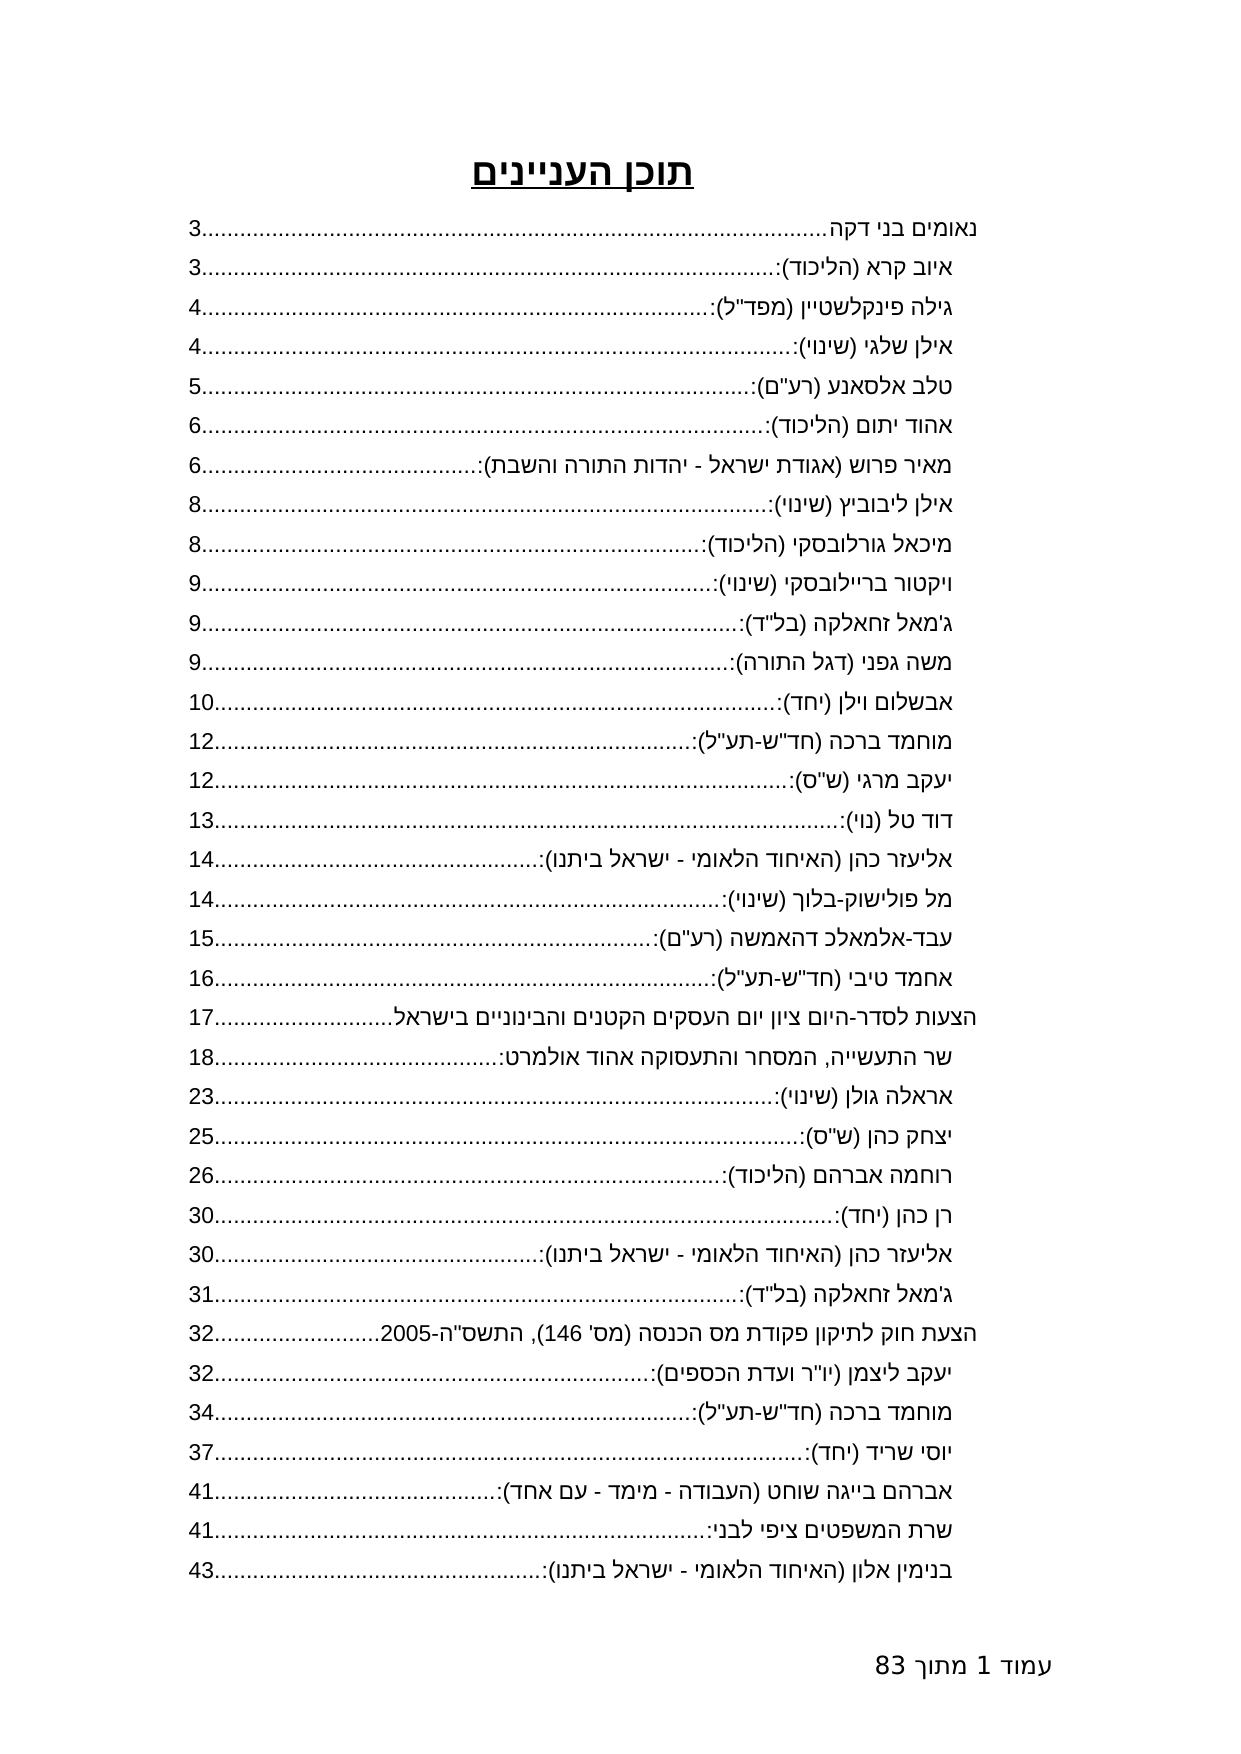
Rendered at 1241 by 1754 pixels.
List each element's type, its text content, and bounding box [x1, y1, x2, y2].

text בנימין אלון (האיחוד הלאומי - ישראל ביתנו): 43 [187, 1557, 953, 1583]
text יעקב ליצמן (יו"ר ועדת הכספים): 32 [187, 1359, 953, 1386]
text יוסי שריד (יחד): 37 [187, 1438, 953, 1465]
text תוכן העניינים [187, 150, 1053, 193]
text אראלה גולן (שינוי): 23 [187, 1083, 953, 1109]
text אליעזר כהן (האיחוד הלאומי - ישראל ביתנו): 30 [187, 1241, 953, 1267]
text משה גפני (דגל התורה): 9 [187, 649, 953, 675]
text הצעות לסדר-היום ציון יום העסקים הקטנים והבינוניים בישראל 17 [187, 1004, 978, 1031]
text גילה פינקלשטיין (מפד"ל): 4 [187, 294, 953, 320]
text מוחמד ברכה (חד"ש-תע"ל): 34 [187, 1399, 953, 1425]
text ג'מאל זחאלקה (בל"ד): 31 [187, 1281, 953, 1307]
text אהוד יתום (הליכוד): 6 [187, 412, 953, 438]
text יעקב מרגי (ש"ס): 12 [187, 767, 953, 794]
text מוחמד ברכה (חד"ש-תע"ל): 12 [187, 728, 953, 754]
text שר התעשייה, המסחר והתעסוקה אהוד אולמרט: 18 [187, 1044, 953, 1070]
text טלב אלסאנע (רע"ם): 5 [187, 373, 953, 399]
text רוחמה אברהם (הליכוד): 26 [187, 1162, 953, 1188]
text אילן שלגי (שינוי): 4 [187, 333, 953, 359]
text נאומים בני דקה 3 [187, 215, 978, 241]
text איוב קרא (הליכוד): 3 [187, 254, 953, 281]
text מיכאל גורלובסקי (הליכוד): 8 [187, 531, 953, 557]
text אחמד טיבי (חד"ש-תע"ל): 16 [187, 965, 953, 991]
text הצעת חוק לתיקון פקודת מס הכנסה (מס' 146), התשס"ה-2005 32 [187, 1320, 978, 1346]
text יצחק כהן (ש"ס): 25 [187, 1123, 953, 1149]
text אבשלום וילן (יחד): 10 [187, 688, 953, 715]
text מאיר פרוש (אגודת ישראל - יהדות התורה והשבת): 6 [187, 452, 953, 478]
text אילן ליבוביץ (שינוי): 8 [187, 491, 953, 517]
text אברהם בייגה שוחט (העבודה - מימד - עם אחד): 41 [187, 1478, 953, 1504]
text אליעזר כהן (האיחוד הלאומי - ישראל ביתנו): 14 [187, 846, 953, 873]
text עבד-אלמאלכ דהאמשה (רע"ם): 15 [187, 925, 953, 952]
text רן כהן (יחד): 30 [187, 1202, 953, 1228]
text מל פולישוק-בלוך (שינוי): 14 [187, 886, 953, 912]
text ג'מאל זחאלקה (בל"ד): 9 [187, 609, 953, 636]
text ויקטור בריילובסקי (שינוי): 9 [187, 570, 953, 596]
text שרת המשפטים ציפי לבני: 41 [187, 1517, 953, 1544]
text דוד טל (נוי): 13 [187, 807, 953, 833]
